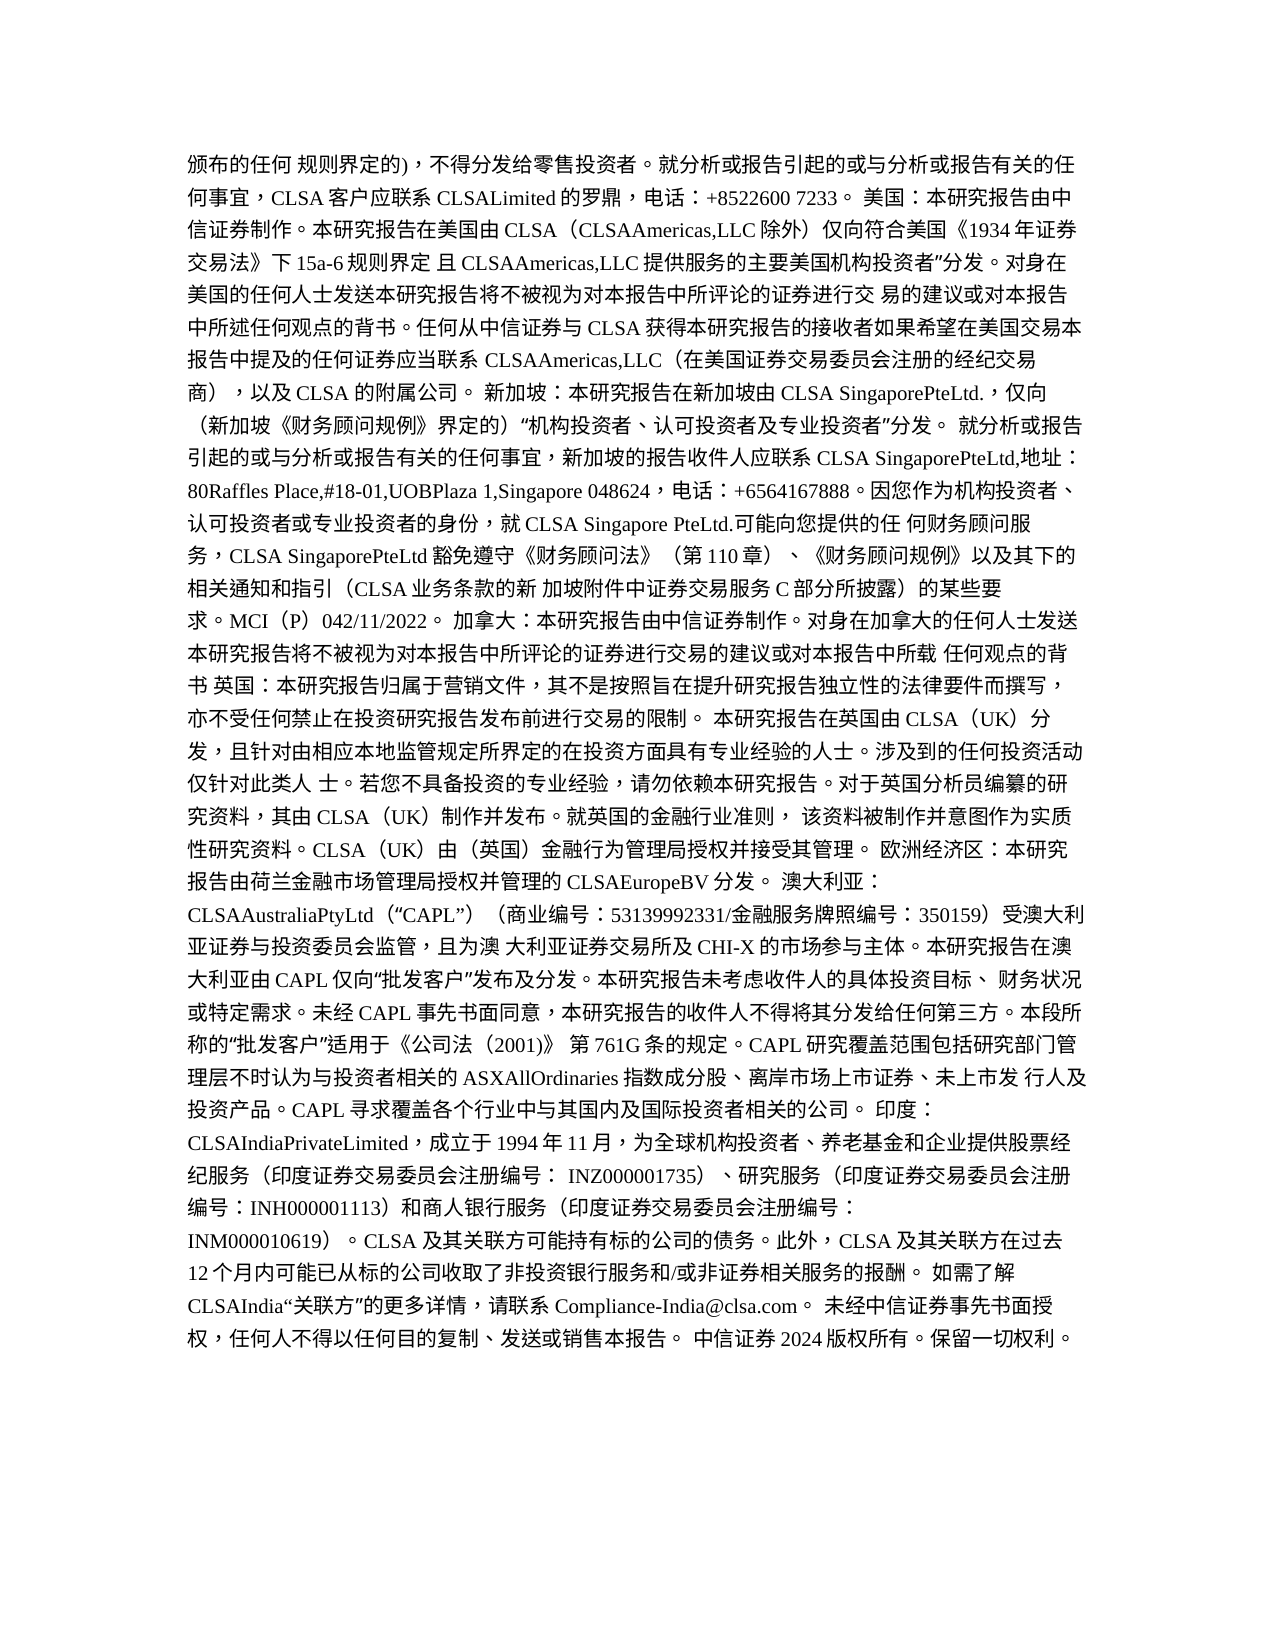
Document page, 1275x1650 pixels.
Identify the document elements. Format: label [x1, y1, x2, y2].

text [187, 150, 1087, 1352]
